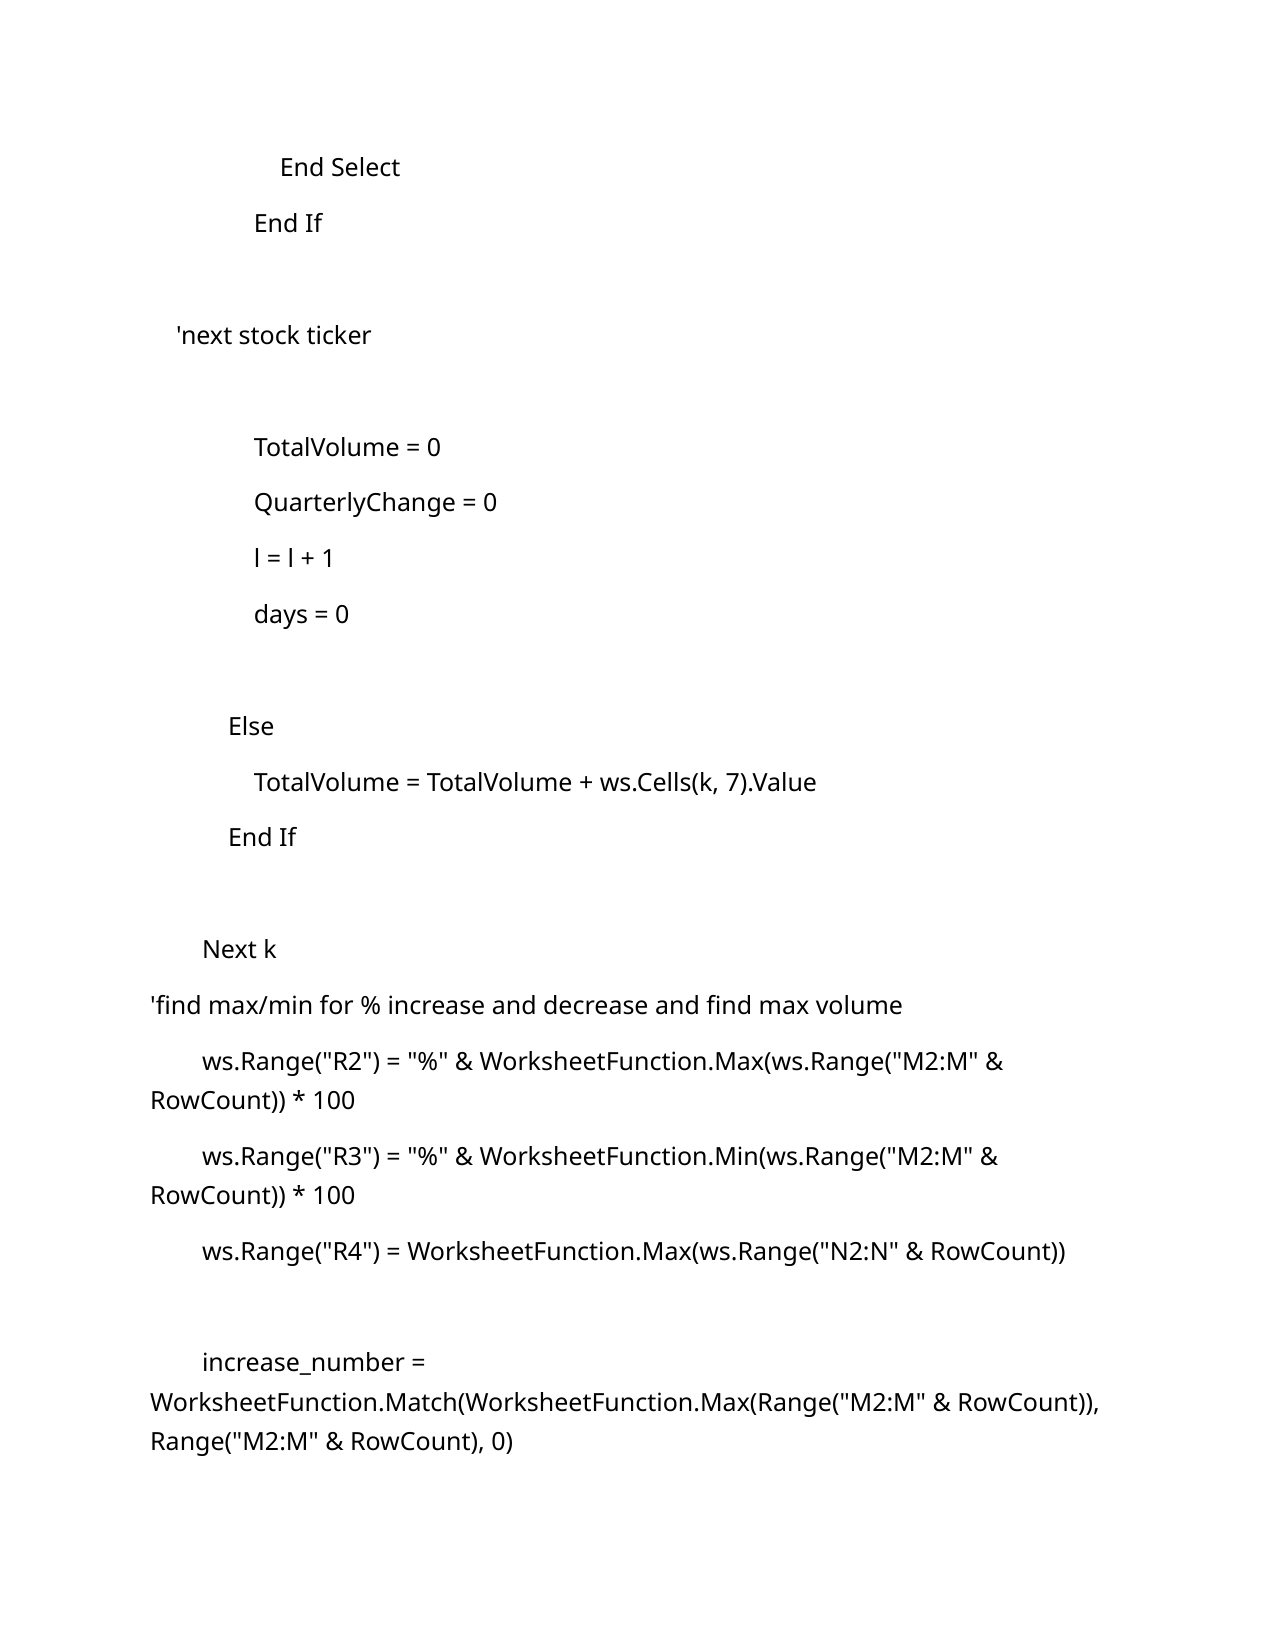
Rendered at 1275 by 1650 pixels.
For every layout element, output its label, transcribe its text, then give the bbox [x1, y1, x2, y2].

text l = l + 1 [150, 541, 1125, 575]
text Else [150, 708, 1125, 742]
text ws.Range("R3") = "%" & WorksheetFunction.Min(ws.Range("M2:M" & RowCount)) * 100 [150, 1138, 1125, 1212]
text TotalVolume = 0 [150, 429, 1125, 463]
text Next k [150, 932, 1125, 966]
text increase_number = WorksheetFunction.Match(WorksheetFunction.Max(Range("M2:M" & RowCount)), Range("M2:M" & RowCount), 0) [150, 1345, 1125, 1457]
text End If [150, 206, 1125, 240]
text ws.Range("R4") = WorksheetFunction.Max(ws.Range("N2:N" & RowCount)) [150, 1233, 1125, 1267]
text TotalVolume = TotalVolume + ws.Cells(k, 7).Value [150, 764, 1125, 798]
text ws.Range("R2") = "%" & WorksheetFunction.Max(ws.Range("M2:M" & RowCount)) * 100 [150, 1043, 1125, 1117]
text 'next stock ticker [150, 317, 1125, 352]
text End Select [150, 150, 1125, 184]
text 'find max/min for % increase and decrease and find max volume [150, 987, 1125, 1022]
text End If [150, 820, 1125, 854]
text QuarterlyChange = 0 [150, 485, 1125, 519]
text days = 0 [150, 597, 1125, 631]
